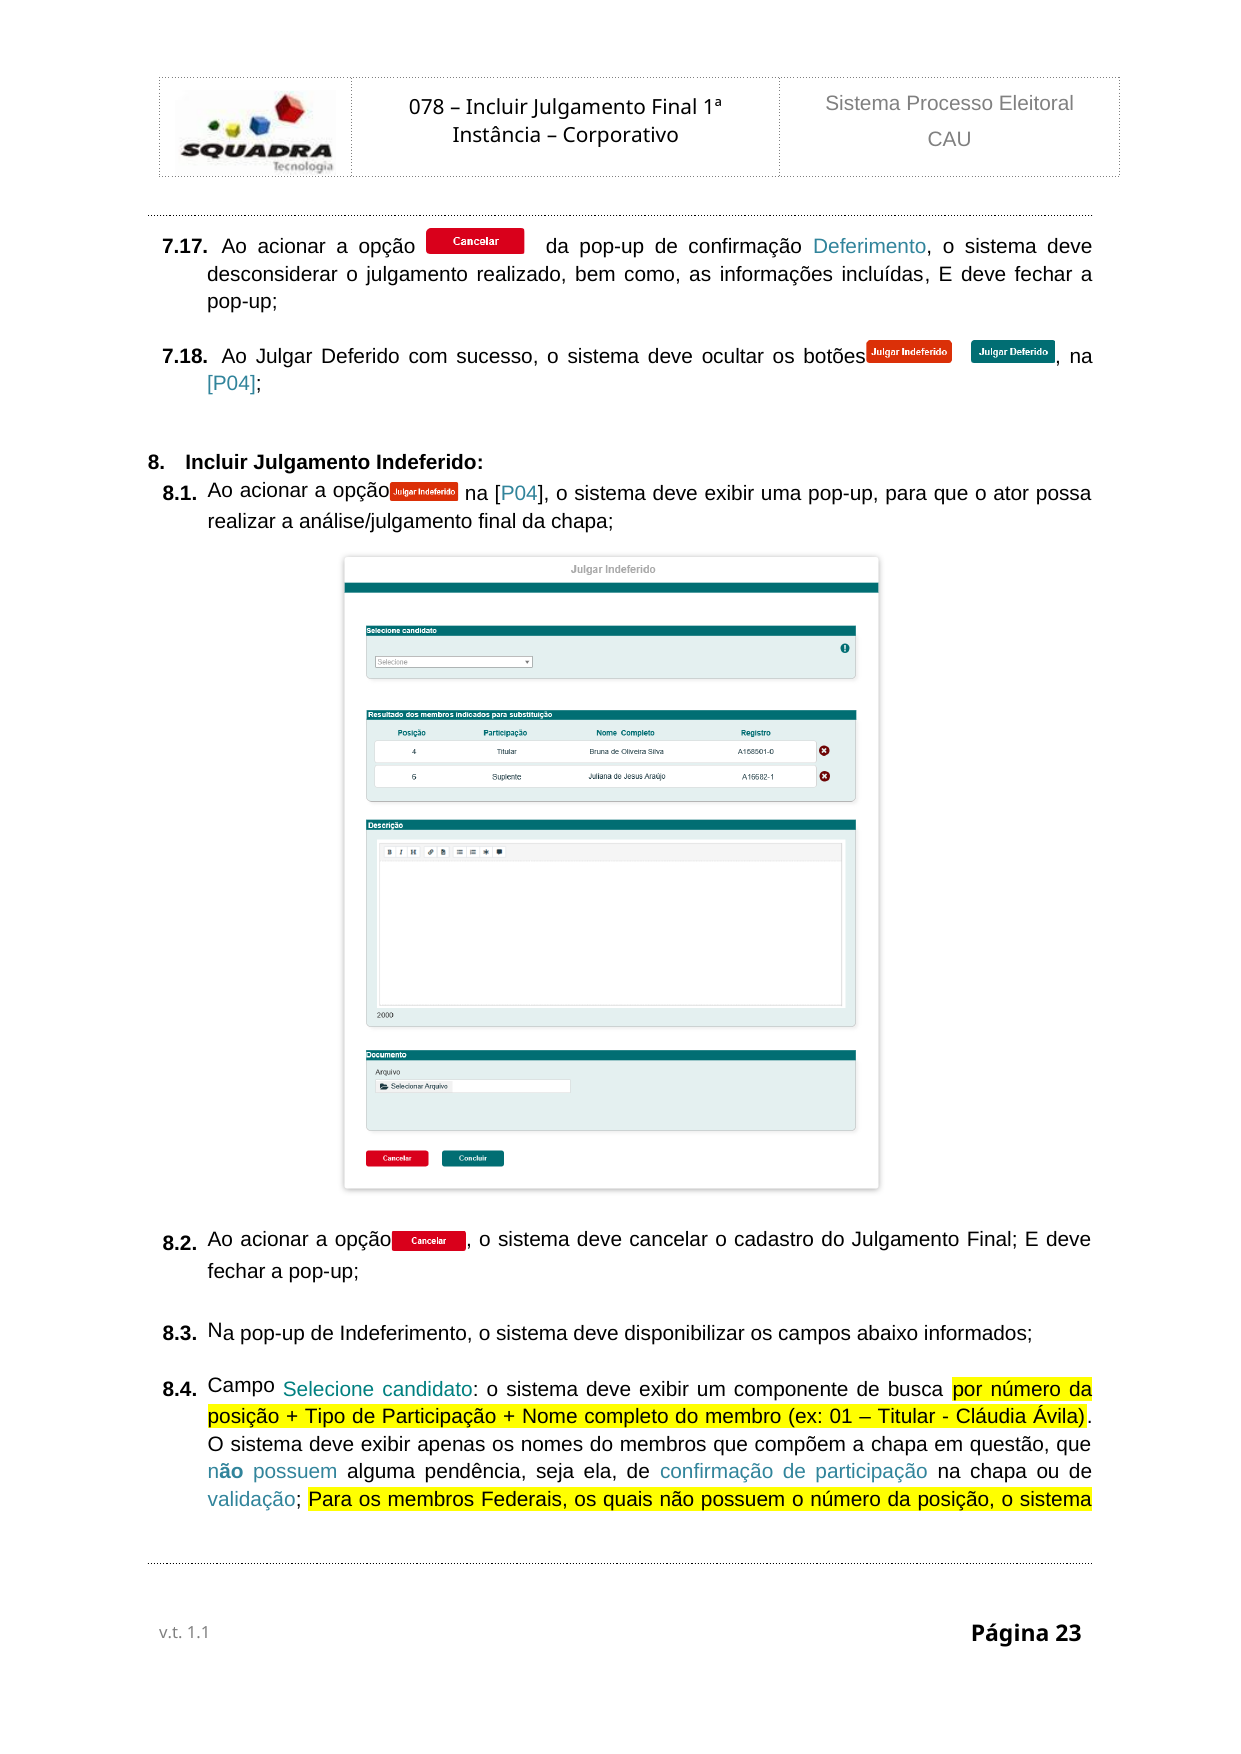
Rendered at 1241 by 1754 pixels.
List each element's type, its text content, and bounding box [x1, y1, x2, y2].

list Ao Julgar Deferido com sucesso, o sistema deve ocultar os botões, na [P04]; [162, 341, 1092, 395]
list Na pop-up de Indeferimento, o sistema deve disponibilizar os campos abaixo informados; [162, 1318, 1092, 1345]
list Ao acionar a opção, o sistema deve cancelar o cadastro do Julgamento Final; E deve fechar a pop-up; [162, 1227, 1092, 1286]
picture [391, 1231, 466, 1251]
picture [426, 228, 525, 254]
picture [325, 536, 885, 1196]
list Ao acionar a opção na [P04], o sistema deve exibir uma pop-up, para que o ator possa realizar a análise/julgamento final da chapa; [162, 477, 1092, 532]
picture [866, 340, 1055, 363]
picture [389, 482, 459, 501]
list Incluir Julgamento Indeferido: [148, 450, 1092, 474]
picture [175, 90, 336, 176]
list Ao acionar a opção da pop-up de confirmação Deferimento, o sistema deve desconsiderar o julgamento realizado, bem como, as informações incluídas, E deve fechar a pop-up; [162, 228, 1092, 313]
